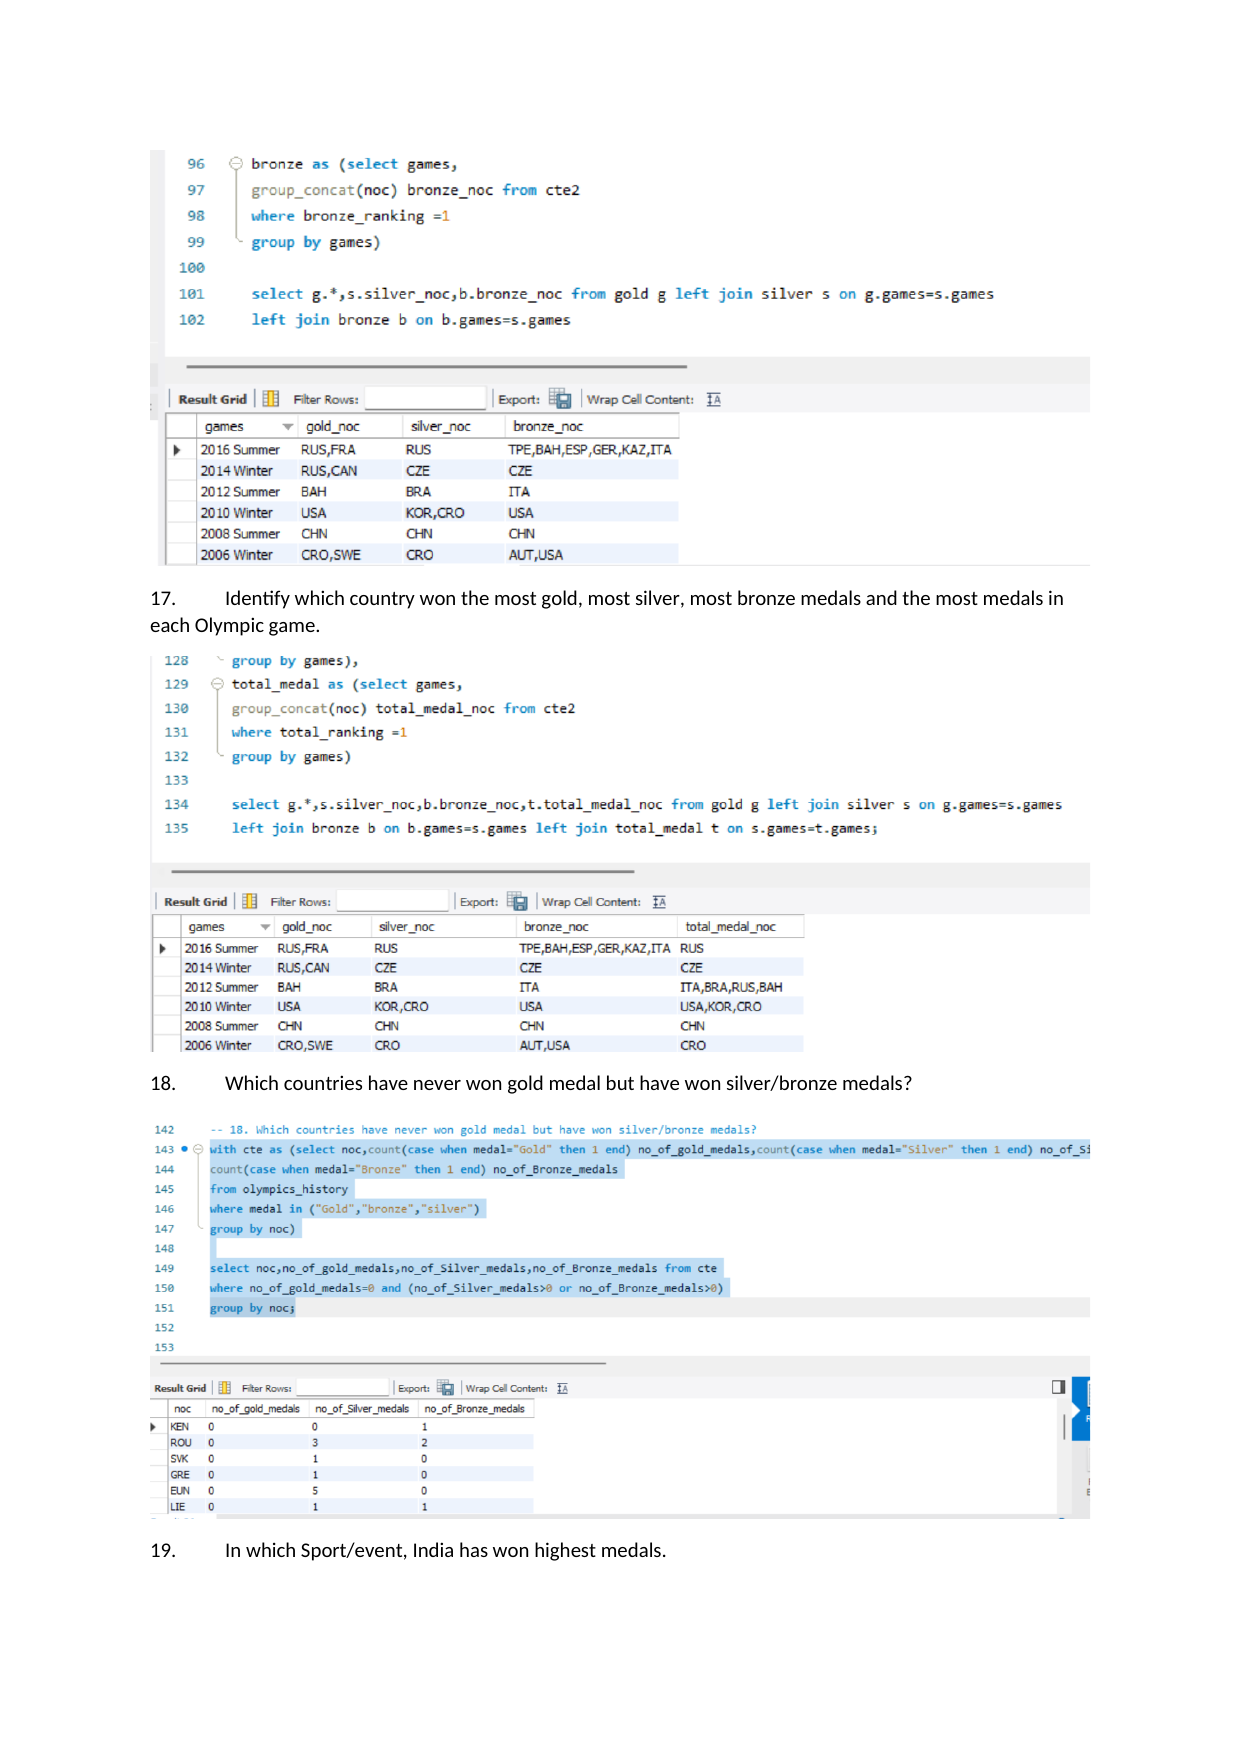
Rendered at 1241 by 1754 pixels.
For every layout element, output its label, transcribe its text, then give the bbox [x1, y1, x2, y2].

text 19. In which Sport/event, India has won highest medals. [150, 1537, 1090, 1563]
text 18. Which countries have never won gold medal but have won silver/bronze medals? [150, 1070, 1090, 1096]
picture [150, 1114, 1091, 1519]
text 17. Identify which country won the most gold, most silver, most bronze medals and the most medals in each Olympic game. [150, 585, 1090, 637]
picture [150, 150, 1091, 566]
picture [150, 656, 1091, 1052]
